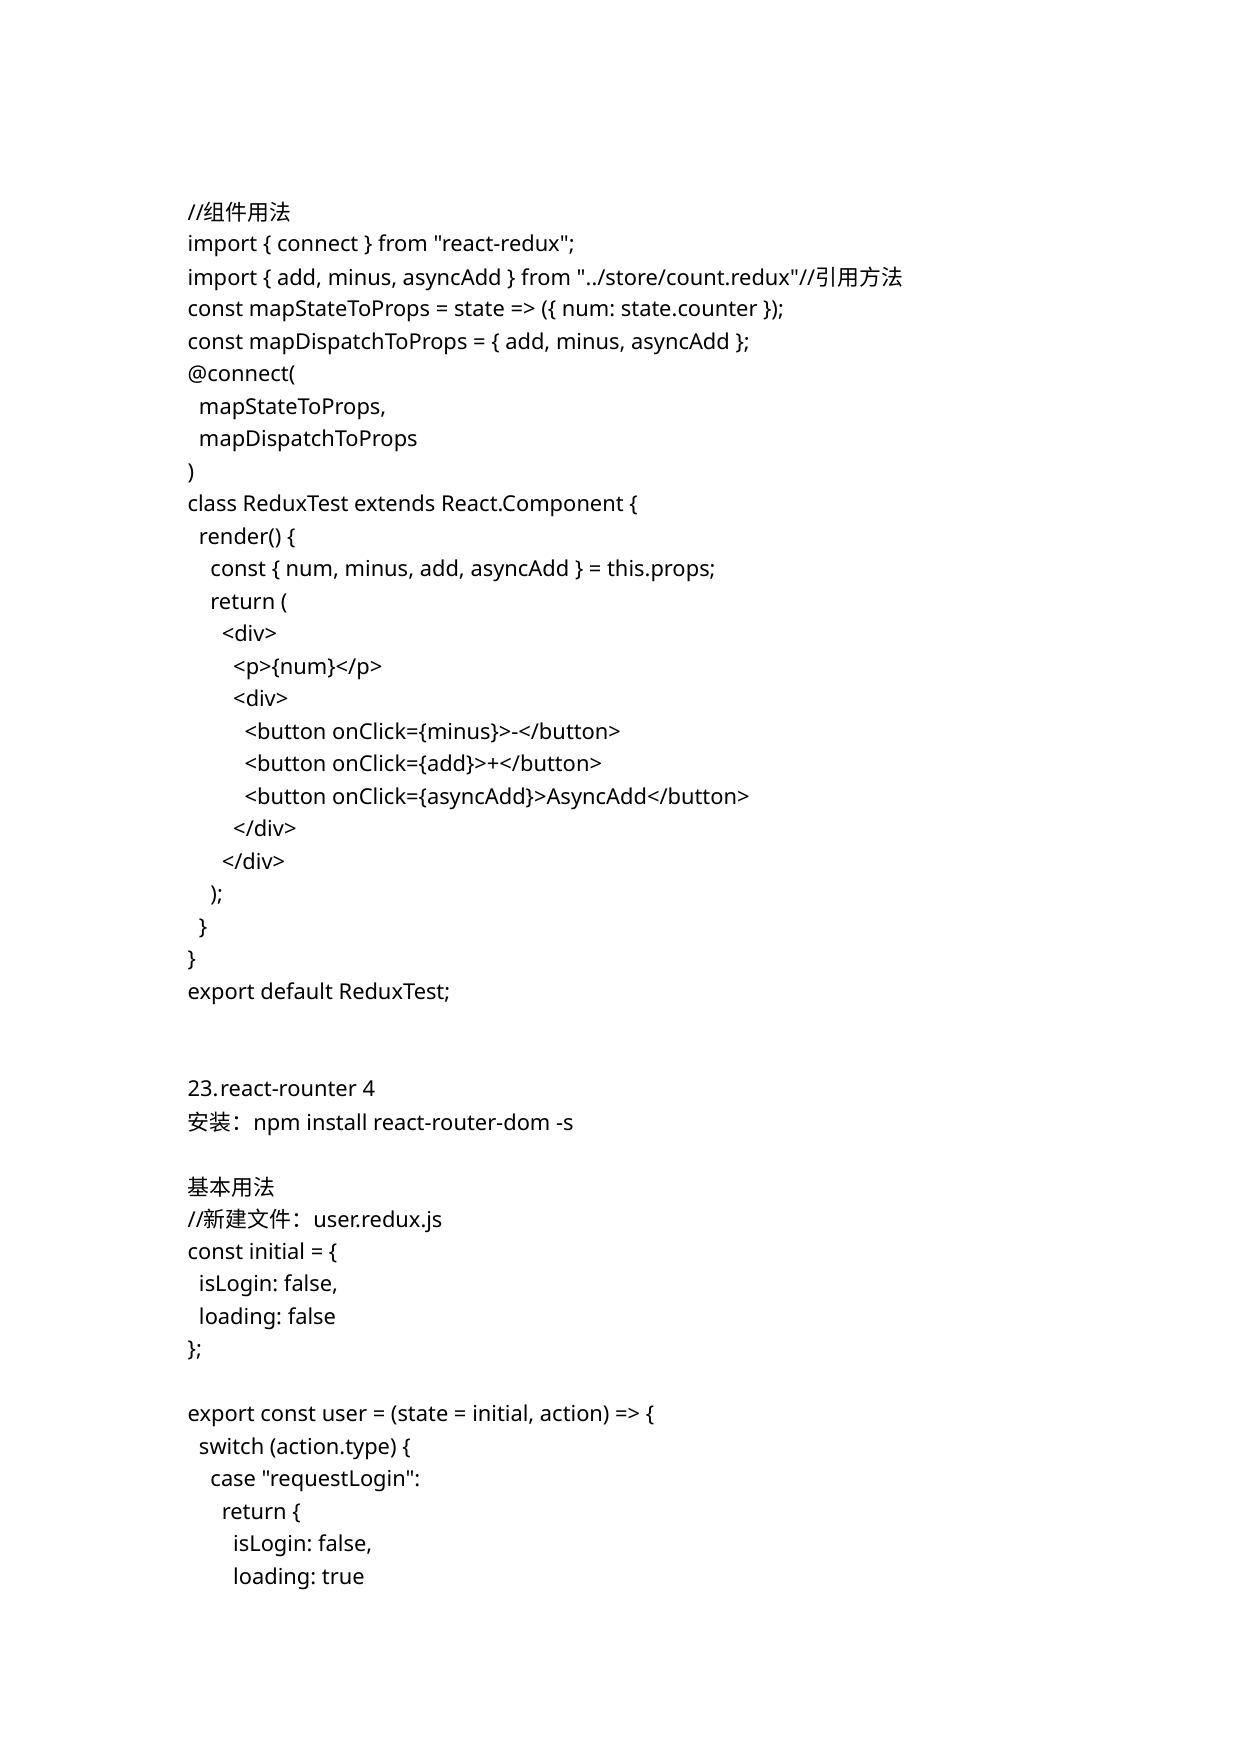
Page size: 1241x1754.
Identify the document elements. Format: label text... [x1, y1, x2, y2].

list <div> [187, 617, 1053, 649]
list <button onClick={minus}>-</button> [187, 714, 1053, 747]
list import { add, minus, asyncAdd } from "../store/count.redux"//引用方法 [187, 259, 1053, 292]
list //组件用法 [187, 194, 1053, 227]
list } [187, 909, 1053, 942]
list loading: true [187, 1559, 1053, 1592]
list return ( [187, 584, 1053, 617]
list }; [187, 1332, 1053, 1364]
list mapDispatchToProps [187, 422, 1053, 454]
list 安装：npm install react-router-dom -s [187, 1104, 1053, 1137]
list </div> [187, 812, 1053, 844]
list case "requestLogin": [187, 1462, 1053, 1494]
list import { connect } from "react-redux"; [187, 227, 1053, 259]
list const mapStateToProps = state => ({ num: state.counter }); [187, 292, 1053, 324]
list 基本用法 [187, 1169, 1053, 1202]
list <button onClick={asyncAdd}>AsyncAdd</button> [187, 779, 1053, 812]
list react-rounter 4 [187, 1072, 1053, 1104]
list @connect( [187, 357, 1053, 389]
list } [187, 942, 1053, 974]
list isLogin: false, [187, 1267, 1053, 1299]
list return { [187, 1494, 1053, 1527]
list isLogin: false, [187, 1527, 1053, 1559]
list export default ReduxTest; [187, 974, 1053, 1007]
list </div> [187, 844, 1053, 877]
list //新建文件：user.redux.js [187, 1202, 1053, 1234]
list ); [187, 877, 1053, 909]
list mapStateToProps, [187, 389, 1053, 422]
list render() { [187, 519, 1053, 552]
list class ReduxTest extends React.Component { [187, 487, 1053, 519]
list ) [187, 454, 1053, 487]
list const initial = { [187, 1234, 1053, 1267]
list <div> [187, 682, 1053, 714]
list const mapDispatchToProps = { add, minus, asyncAdd }; [187, 324, 1053, 357]
list loading: false [187, 1299, 1053, 1332]
list const { num, minus, add, asyncAdd } = this.props; [187, 552, 1053, 584]
list switch (action.type) { [187, 1429, 1053, 1462]
list <button onClick={add}>+</button> [187, 747, 1053, 779]
list export const user = (state = initial, action) => { [187, 1397, 1053, 1429]
list <p>{num}</p> [187, 649, 1053, 682]
